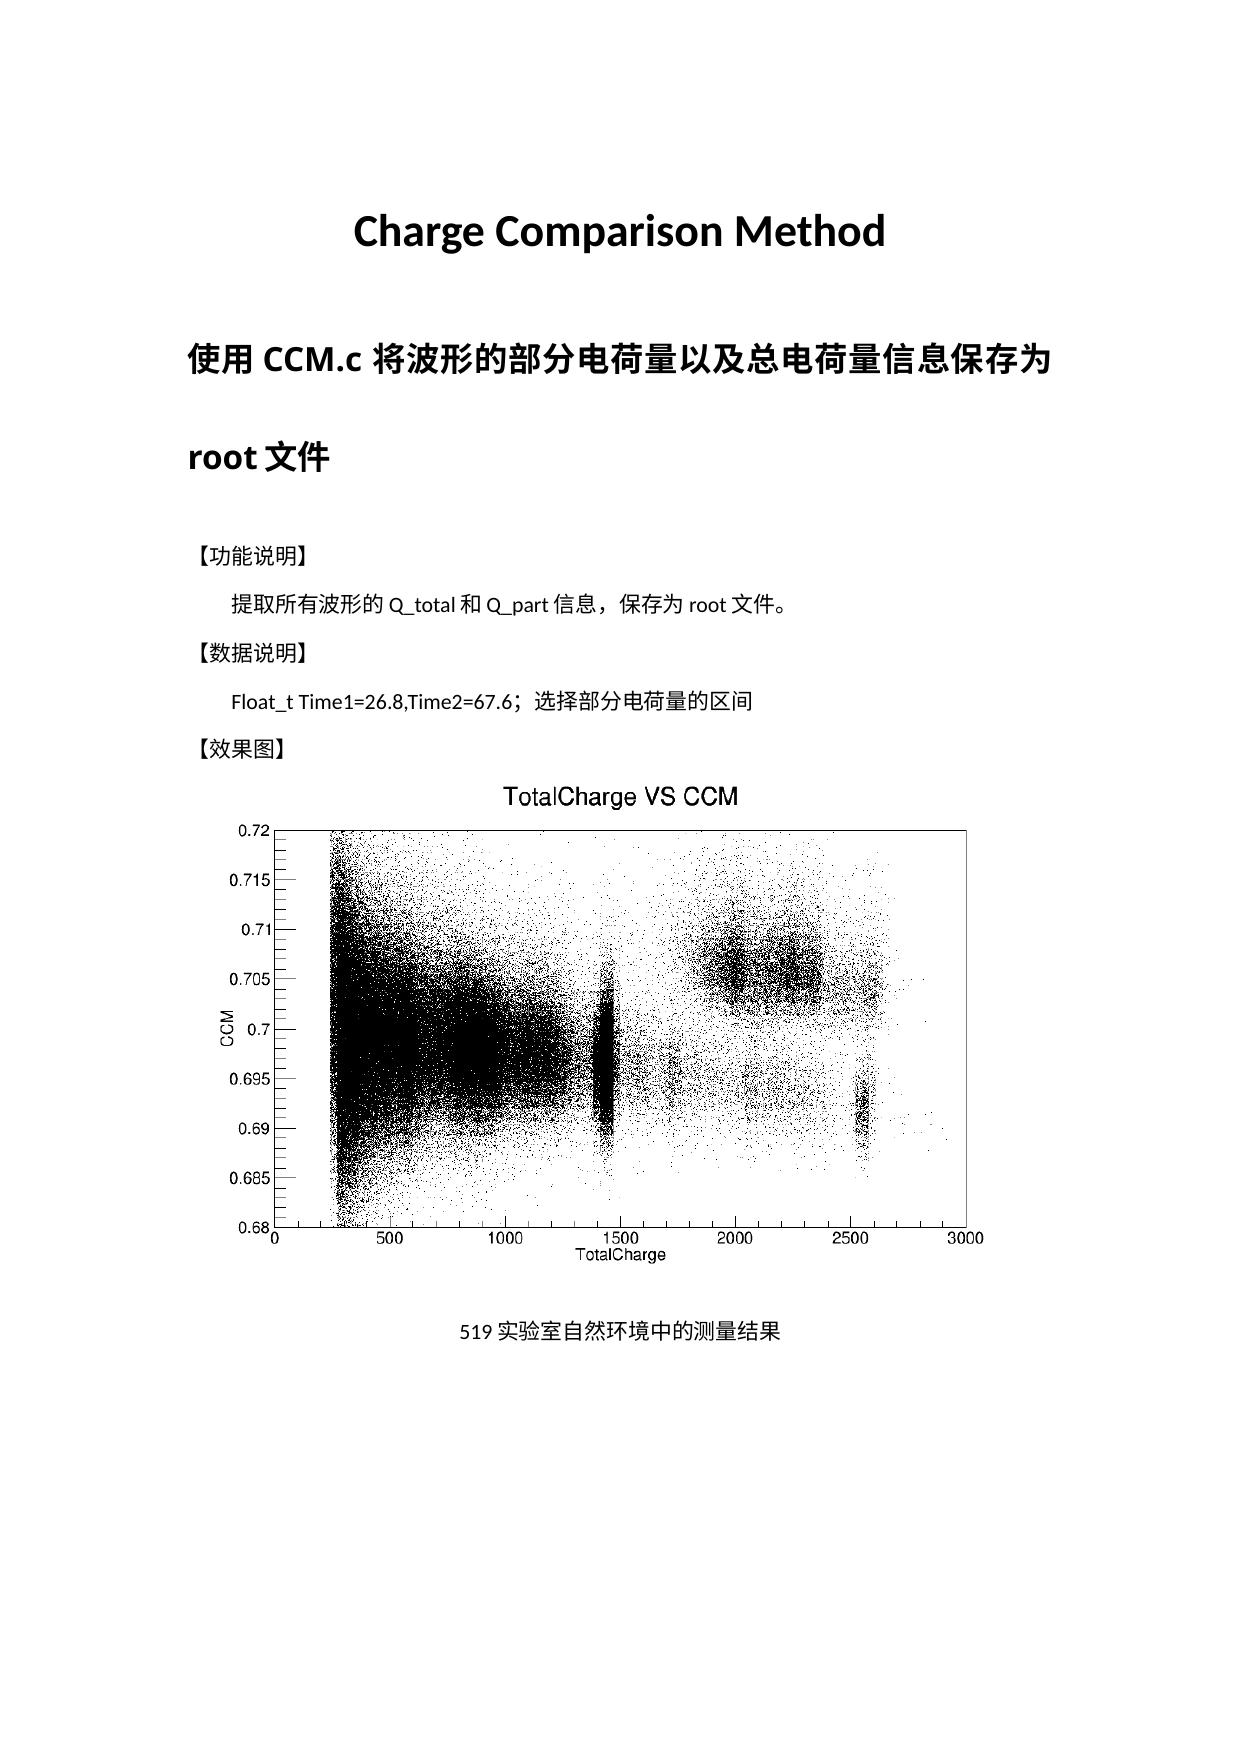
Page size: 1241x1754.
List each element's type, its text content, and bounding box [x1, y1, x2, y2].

subtitle 使用CCM.c 将波形的部分电荷量以及总电荷量信息保存为root文件 [187, 325, 1053, 487]
text 519实验室自然环境中的测量结果 [187, 1313, 1053, 1346]
text 【数据说明】 [187, 635, 1053, 668]
text Float_t Time1=26.8,Time2=67.6；选择部分电荷量的区间 [187, 683, 1053, 716]
text 提取所有波形的Q_total和Q_part信息，保存为root文件。 [187, 587, 1053, 619]
picture [188, 780, 1052, 1277]
text 【功能说明】 [187, 538, 1053, 571]
subtitle Charge Comparison Method [187, 197, 1053, 262]
text 【效果图】 [187, 732, 1053, 764]
